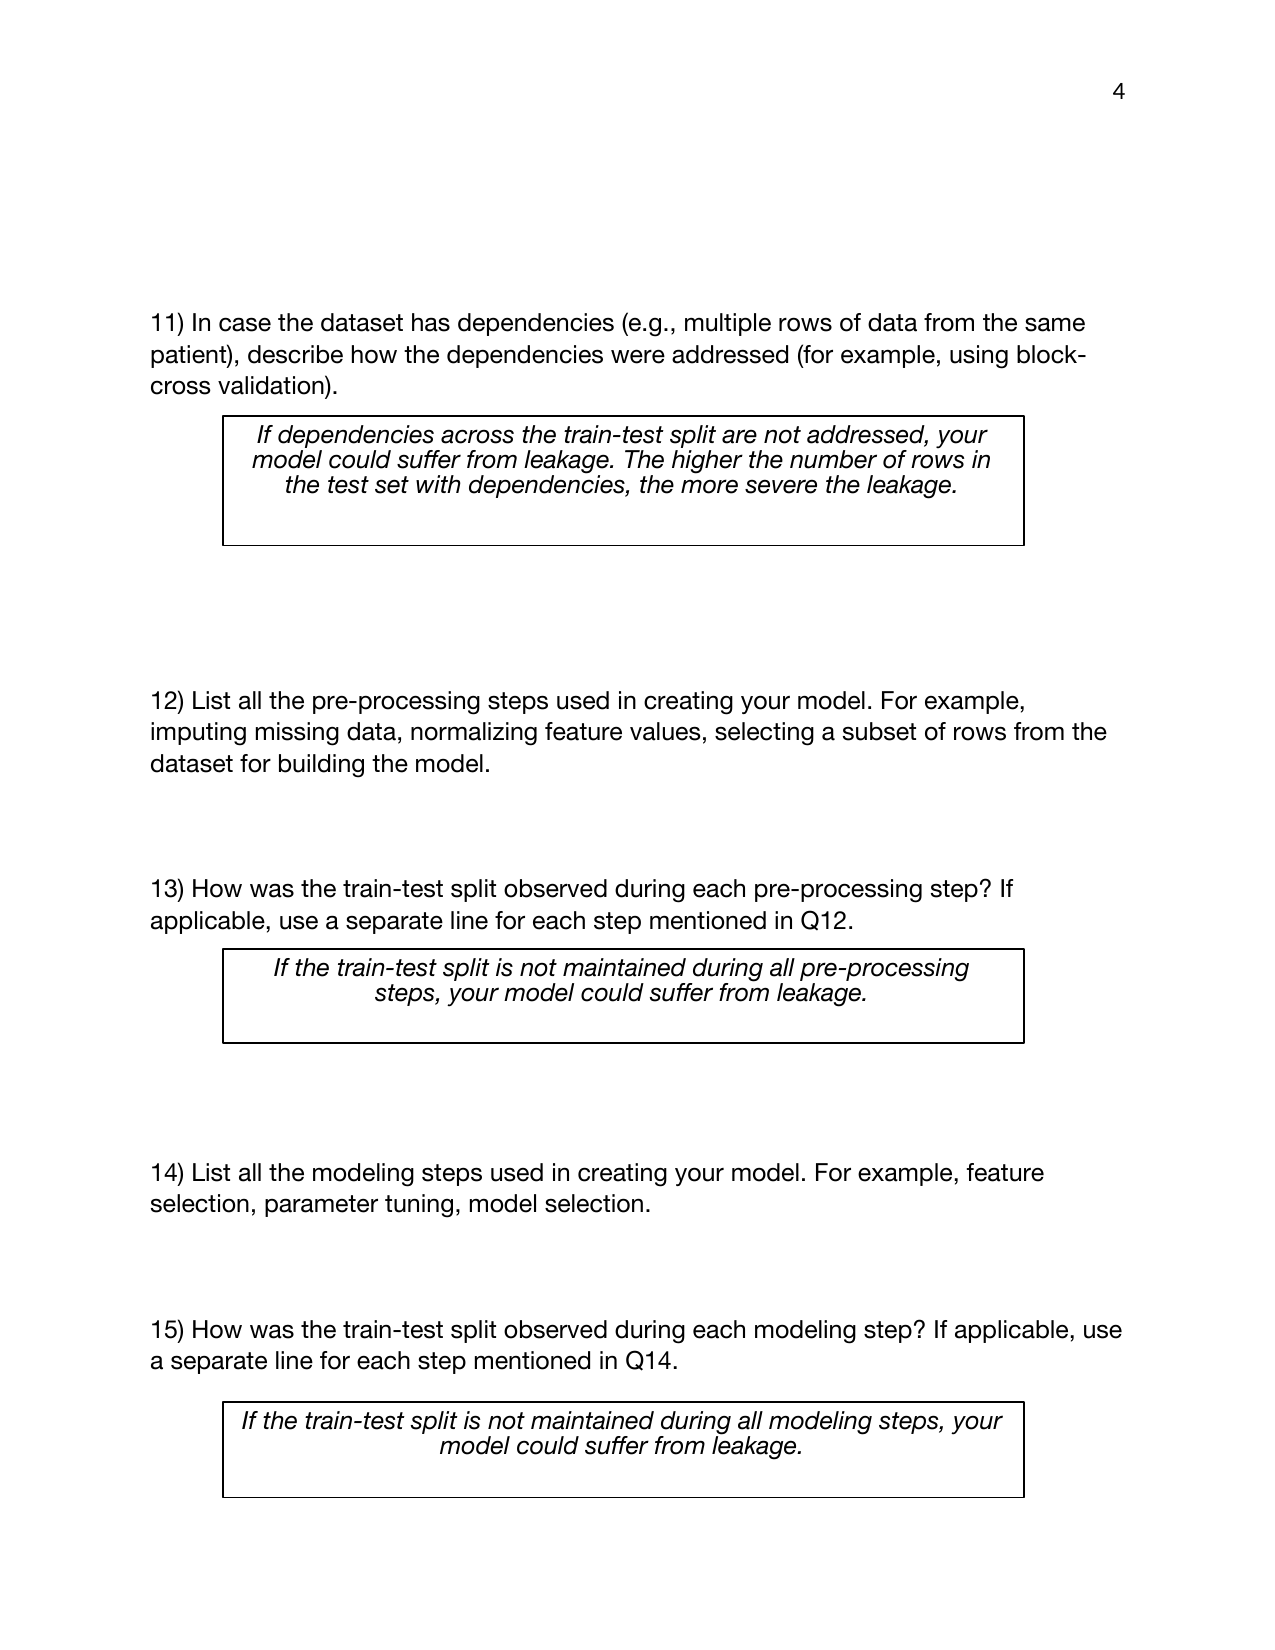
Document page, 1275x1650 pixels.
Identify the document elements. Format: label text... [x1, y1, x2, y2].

text 15) How was the train-test split observed during each modeling step? If applicable, use a separate line for each step mentioned in Q14. [150, 1314, 1125, 1377]
text 13) How was the train-test split observed during each pre-processing step? If applicable, use a separate line for each step mentioned in Q12. [150, 873, 1125, 936]
text 14) List all the modeling steps used in creating your model. For example, feature selection, parameter tuning, model selection. [150, 1157, 1125, 1219]
text 11) In case the dataset has dependencies (e.g., multiple rows of data from the same patient), describe how the dependencies were addressed (for example, using block-cross validation). [150, 307, 1125, 402]
text 12) List all the pre-processing steps used in creating your model. For example, imputing missing data, normalizing feature values, selecting a subset of rows from the dataset for building the model. [150, 685, 1125, 779]
